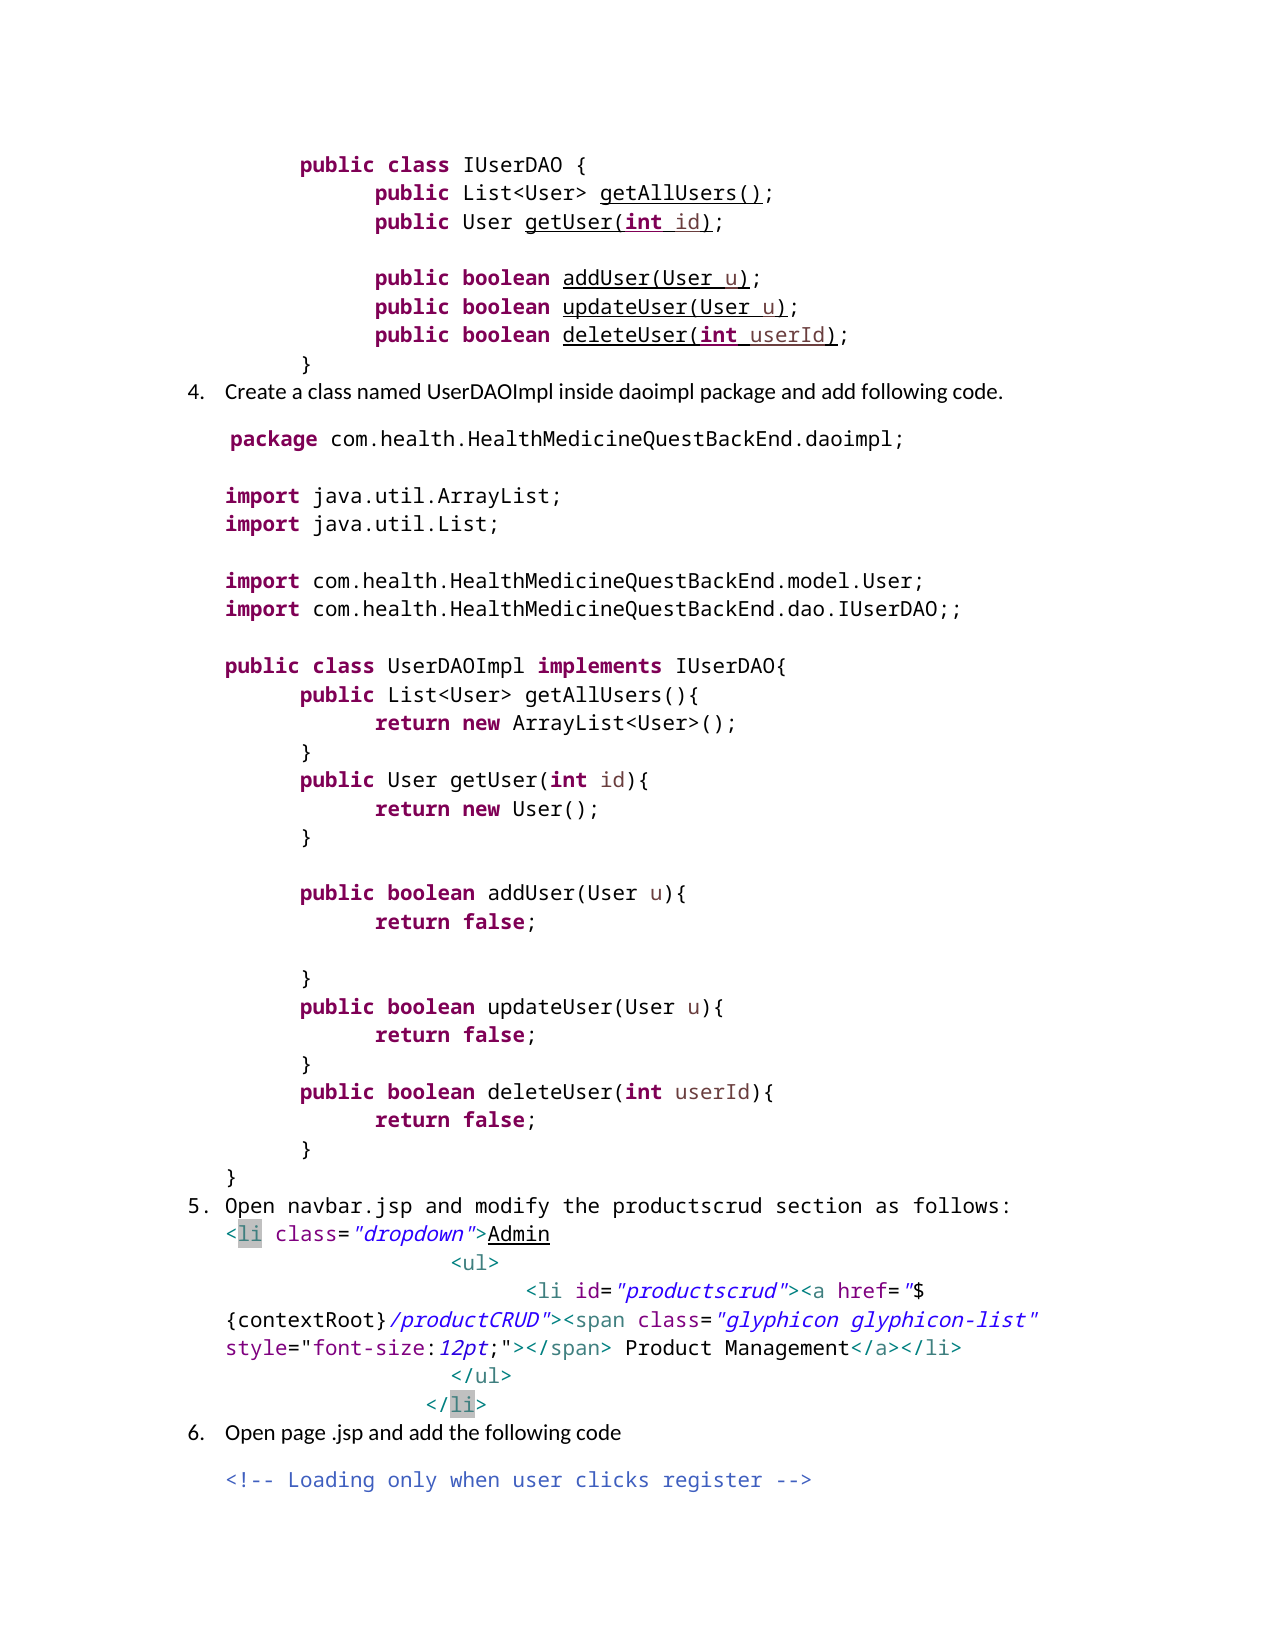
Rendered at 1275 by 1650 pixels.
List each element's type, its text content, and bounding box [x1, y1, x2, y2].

text public boolean deleteUser(int userId); [300, 320, 1125, 349]
text public class IUserDAO { [300, 150, 1125, 178]
list Open page .jsp and add the following code [187, 1418, 1125, 1446]
text public boolean addUser(User u){ [225, 878, 1125, 907]
text } [225, 1049, 1125, 1077]
text return new ArrayList<User>(); [225, 708, 1125, 737]
text public class UserDAOImpl implements IUserDAO{ [225, 651, 1125, 680]
text public boolean updateUser(User u){ [225, 992, 1125, 1020]
text package com.health.HealthMedicineQuestBackEnd.daoimpl; [225, 424, 1125, 452]
text public List<User> getAllUsers(); [300, 178, 1125, 207]
text public User getUser(int id); [300, 207, 1125, 235]
text return false; [225, 907, 1125, 935]
text } [300, 349, 1125, 377]
text return new User(); [225, 794, 1125, 822]
text <li id="productscrud"><a href="${contextRoot}/productCRUD"><span class="glyphicon glyphicon-list" style="font-size:12pt;"></span> Product Management</a></li> [225, 1276, 1125, 1362]
text <!-- Loading only when user clicks register --> [225, 1465, 1125, 1494]
text import com.health.HealthMedicineQuestBackEnd.model.User; [225, 566, 1125, 594]
text </ul> [225, 1362, 1125, 1390]
text } [225, 1162, 1125, 1191]
text } [225, 963, 1125, 992]
text <ul> [225, 1248, 1125, 1276]
list Create a class named UserDAOImpl inside daoimpl package and add following code. [187, 377, 1125, 405]
text public boolean updateUser(User u); [300, 292, 1125, 320]
text return false; [225, 1106, 1125, 1134]
text } [225, 737, 1125, 765]
text import java.util.List; [225, 509, 1125, 538]
text <li class="dropdown">Admin [262, 1219, 1125, 1248]
text </li> [475, 1390, 1125, 1418]
text public boolean deleteUser(int userId){ [225, 1077, 1125, 1106]
text </li> [225, 1390, 450, 1418]
text return false; [225, 1020, 1125, 1049]
text public boolean addUser(User u); [300, 263, 1125, 292]
list Open navbar.jsp and modify the productscrud section as follows: [187, 1191, 1125, 1219]
text } [225, 1134, 1125, 1162]
text } [225, 822, 1125, 851]
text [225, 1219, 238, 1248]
text public List<User> getAllUsers(){ [225, 680, 1125, 708]
text import java.util.ArrayList; [225, 481, 1125, 509]
text public User getUser(int id){ [225, 765, 1125, 794]
text import com.health.HealthMedicineQuestBackEnd.dao.IUserDAO;; [225, 594, 1125, 623]
